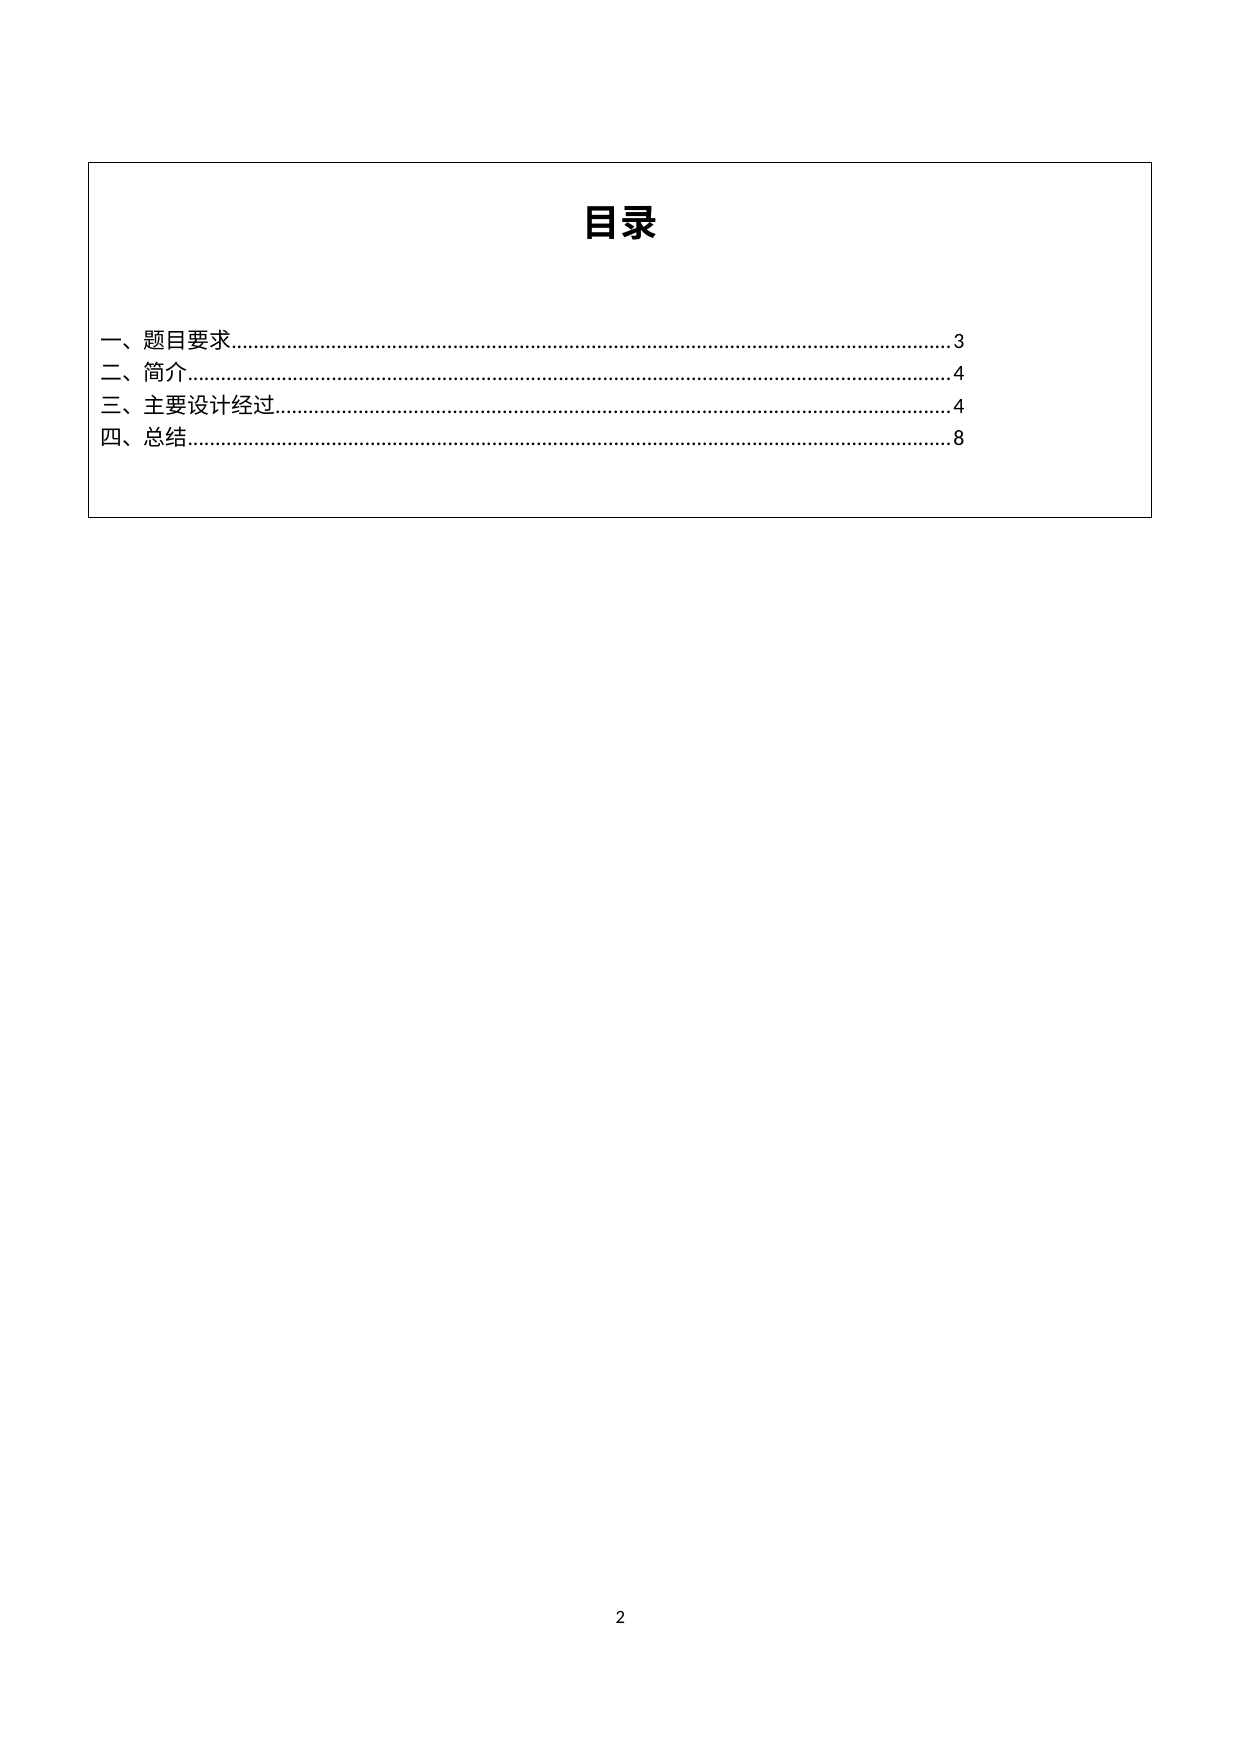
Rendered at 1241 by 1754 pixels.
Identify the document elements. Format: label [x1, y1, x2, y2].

table_header [89, 163, 1151, 517]
